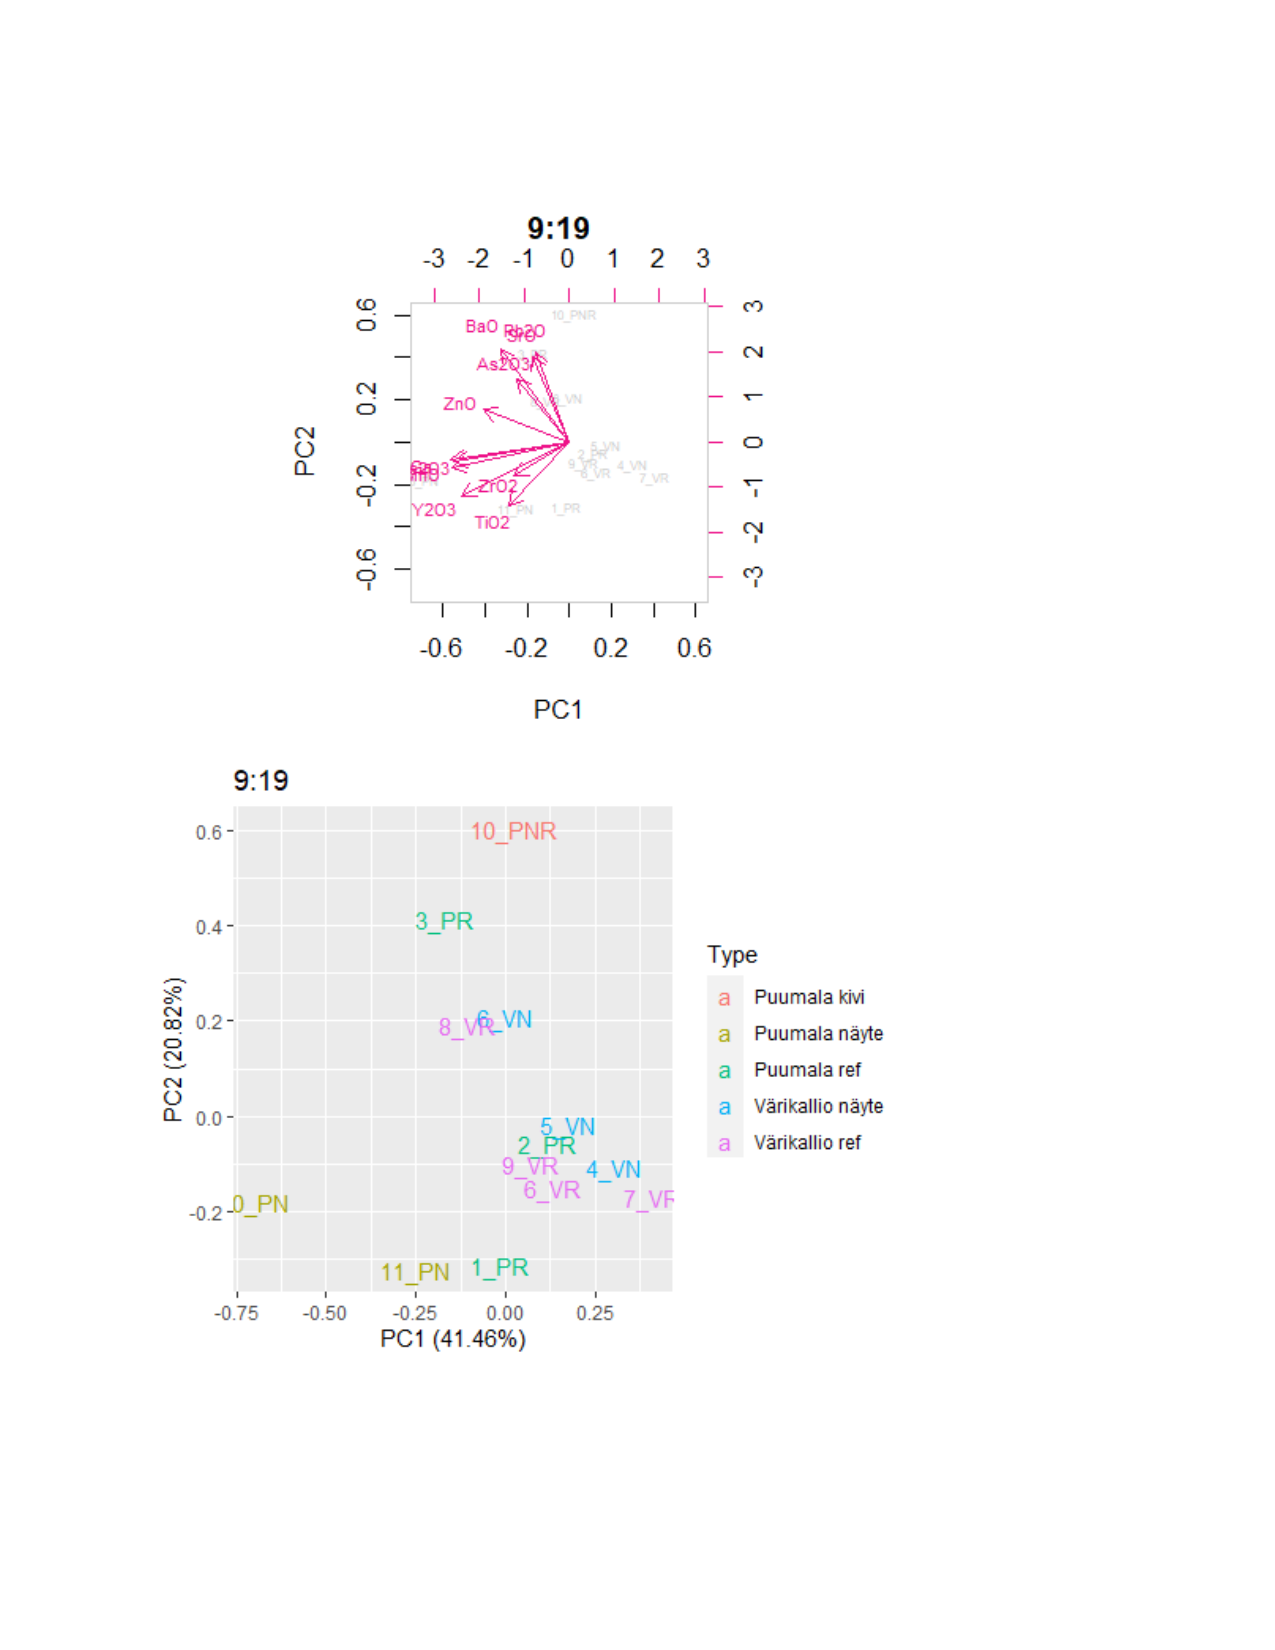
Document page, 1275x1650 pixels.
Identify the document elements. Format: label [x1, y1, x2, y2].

picture [150, 150, 908, 1363]
